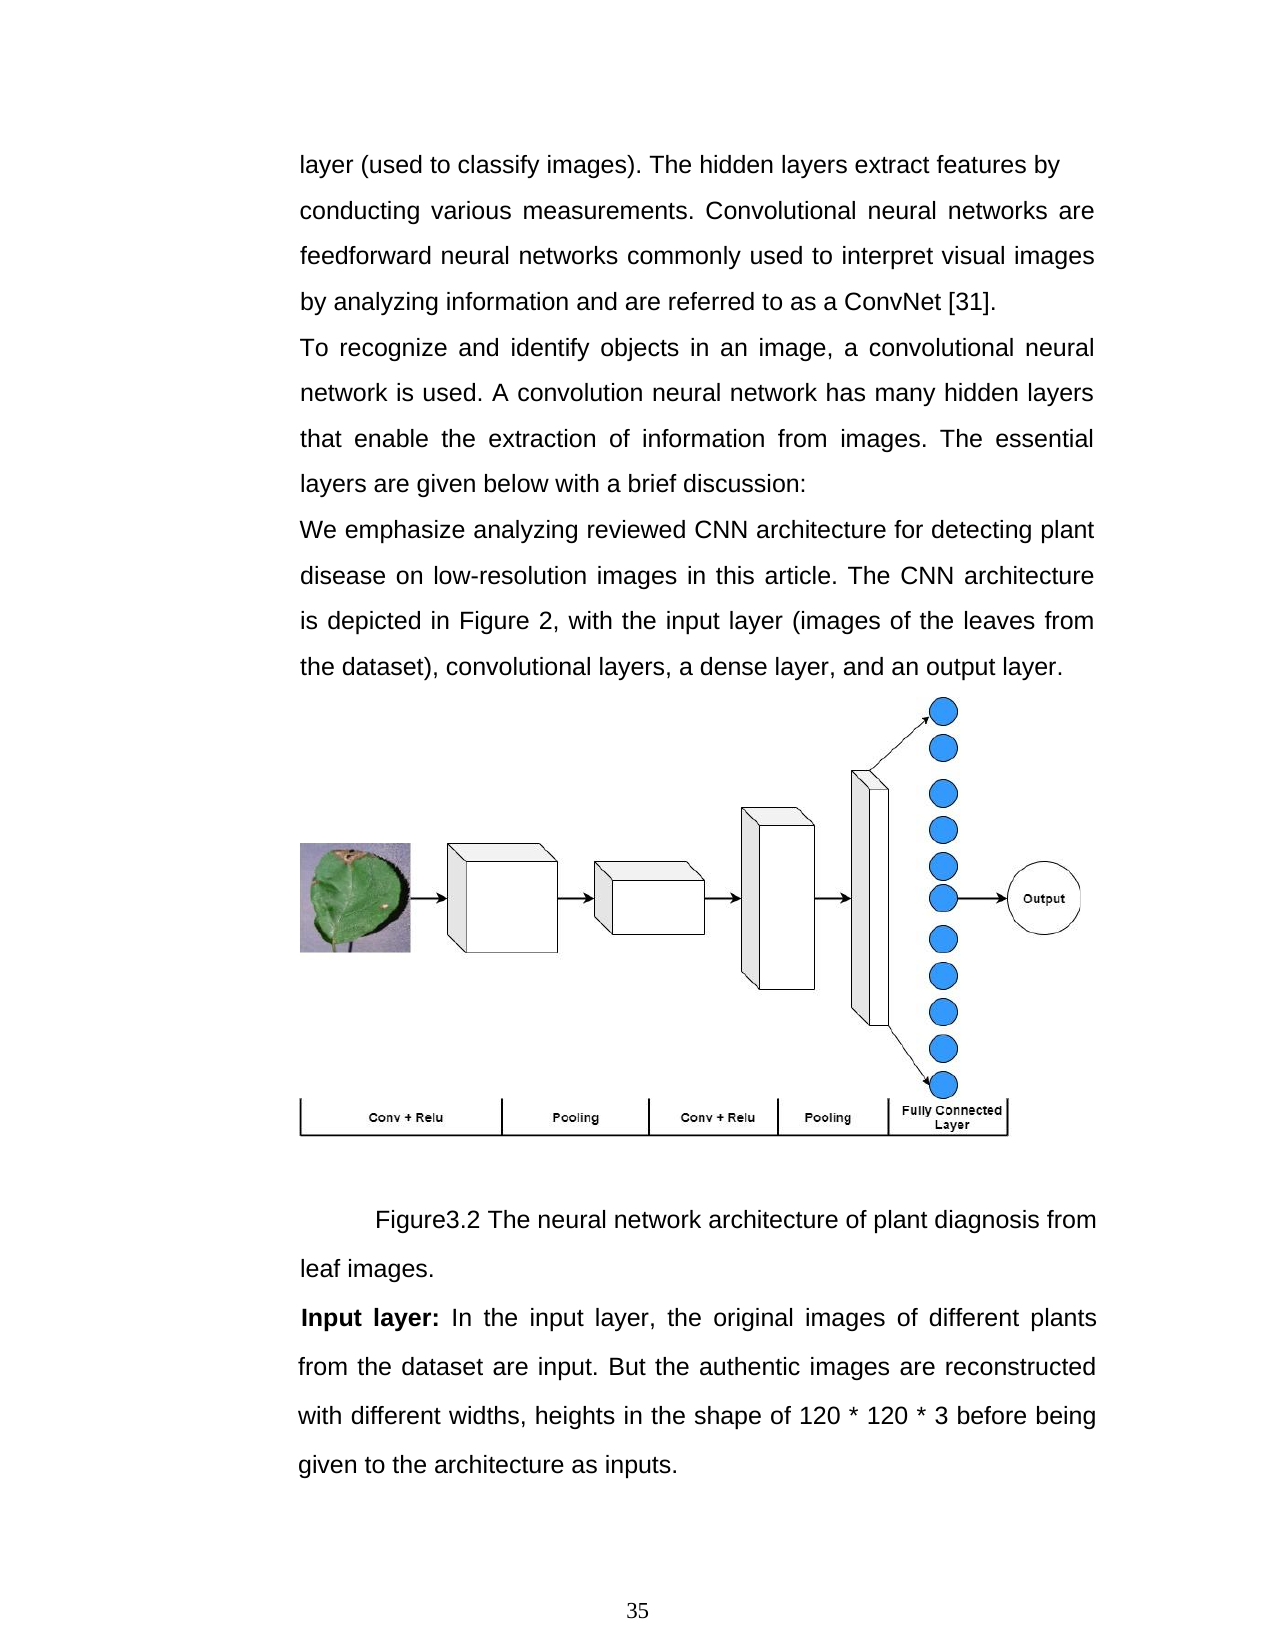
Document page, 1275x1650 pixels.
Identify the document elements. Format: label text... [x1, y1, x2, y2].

text Figure3.2 The neural network architecture of plant diagnosis from leaf images. [300, 1204, 1098, 1282]
text We emphasize analyzing reviewed CNN architecture for detecting plant disease on low-resolution images in this article. The CNN architecture is depicted in Figure 2, with the input layer (images of the leaves from the dataset), convolutional layers, a dense layer, and an output layer. [299, 515, 1096, 681]
picture [299, 697, 1081, 1137]
text layer (used to classify images). The hidden layers extract features by [299, 150, 1096, 179]
text conducting various measurements. Convolutional neural networks are feedforward neural networks commonly used to interpret visual images by analyzing information and are referred to as a ConvNet [31]. [299, 196, 1096, 316]
text Input layer: In the input layer, the original images of different plants from the dataset are input. But the authentic images are reconstructed with different widths, heights in the shape of 120 * 120 * 3 before being given to the architecture as inputs. [298, 1303, 1098, 1479]
text To recognize and identify objects in an image, a convolutional neural network is used. A convolution neural network has many hidden layers that enable the extraction of information from images. The essential layers are given below with a brief discussion: [299, 332, 1096, 498]
